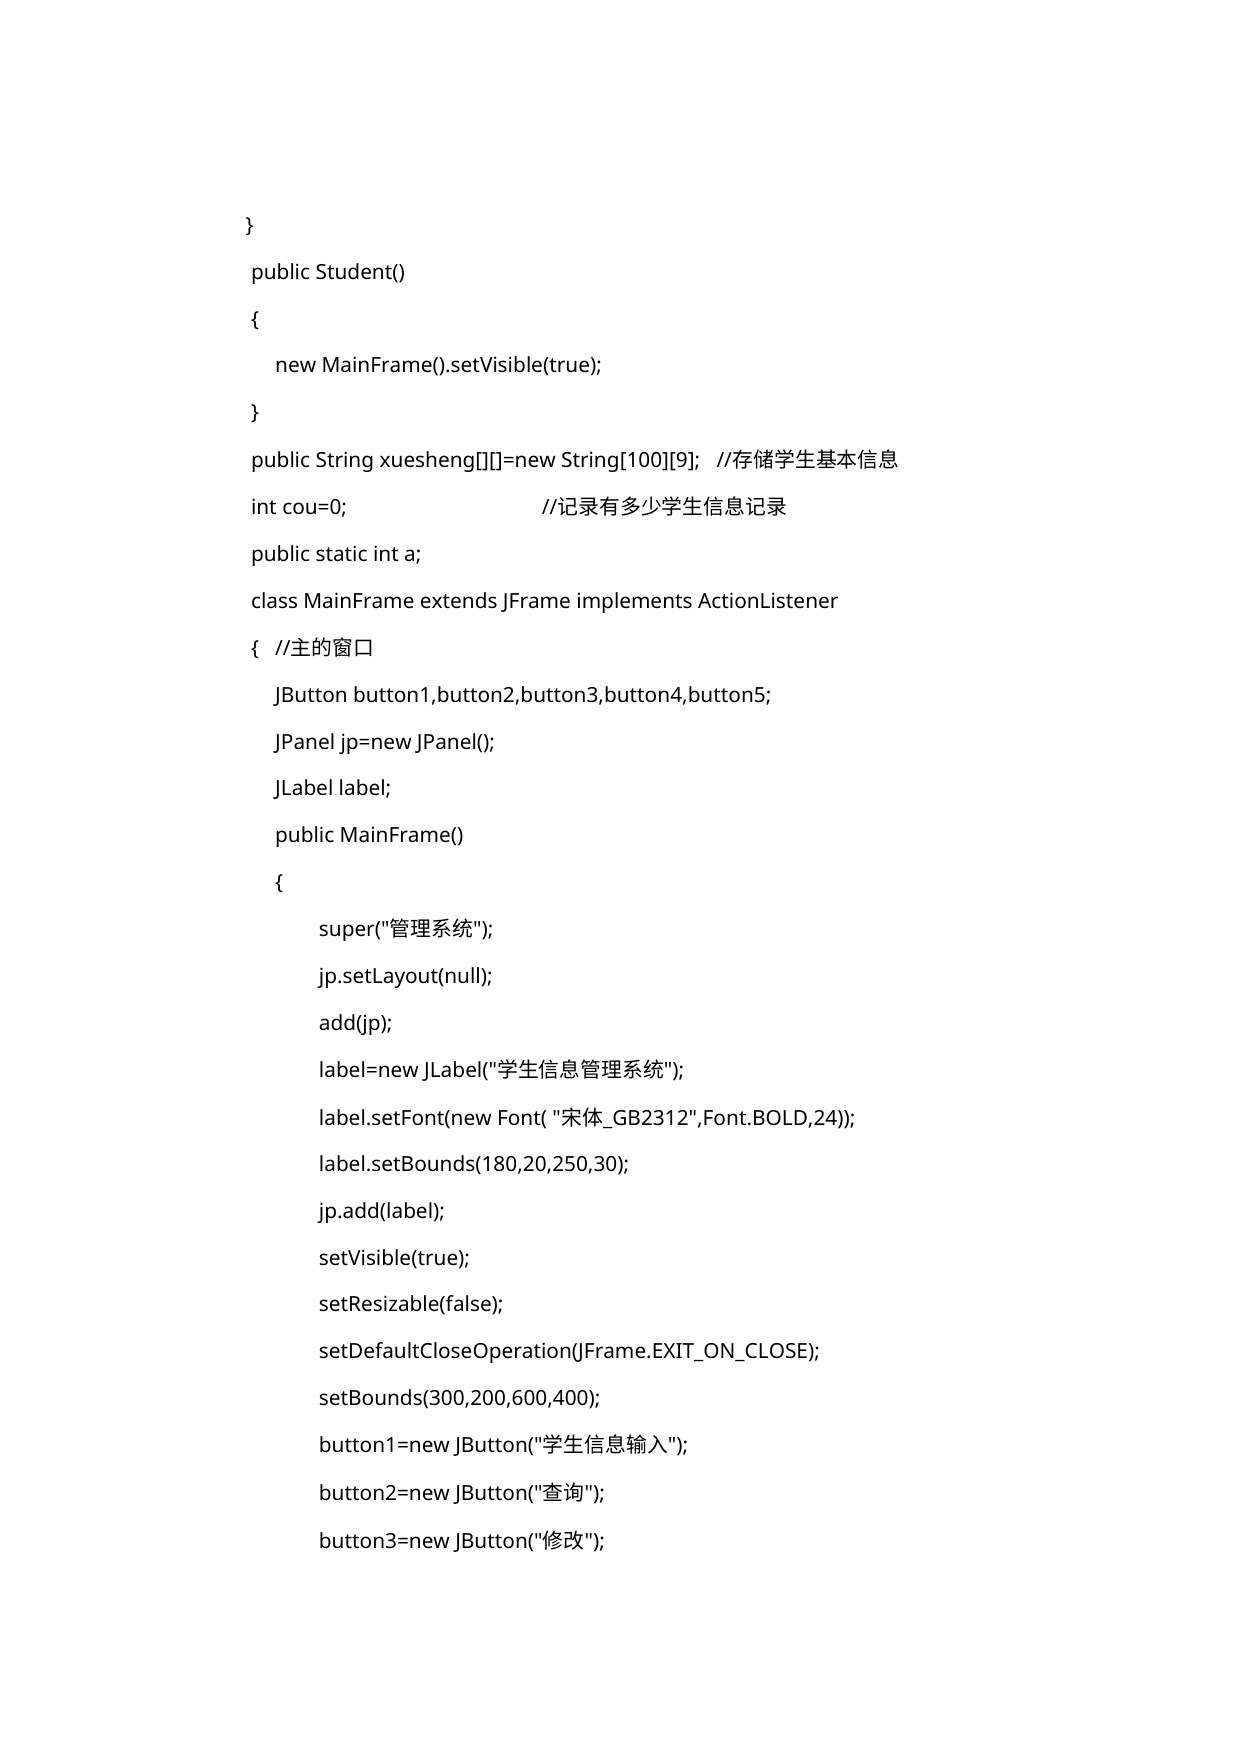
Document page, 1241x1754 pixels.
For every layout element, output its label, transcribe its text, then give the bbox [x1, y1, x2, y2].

text { [187, 865, 1053, 897]
text public Student() [187, 255, 1053, 288]
text } [187, 209, 1053, 241]
text setResizable(false); [187, 1288, 1053, 1320]
text label=new JLabel("学生信息管理系统"); [187, 1052, 1053, 1085]
text JLabel label; [187, 771, 1053, 804]
text } [187, 395, 1053, 428]
text label.setBounds(180,20,250,30); [187, 1148, 1053, 1180]
text class MainFrame extends JFrame implements ActionListener [187, 584, 1053, 616]
text button2=new JButton("查询"); [187, 1475, 1053, 1508]
text setDefaultCloseOperation(JFrame.EXIT_ON_CLOSE); [187, 1334, 1053, 1367]
text public String xuesheng[][]=new String[100][9]; //存储学生基本信息 [187, 442, 1053, 474]
text JButton button1,button2,button3,button4,button5; [187, 678, 1053, 711]
text jp.add(label); [187, 1194, 1053, 1227]
text public static int a; [187, 537, 1053, 570]
text setVisible(true); [187, 1241, 1053, 1273]
text label.setFont(new Font( "宋体_GB2312",Font.BOLD,24)); [187, 1100, 1053, 1132]
text button1=new JButton("学生信息输入"); [187, 1428, 1053, 1460]
text setBounds(300,200,600,400); [187, 1381, 1053, 1413]
text { //主的窗口 [187, 631, 1053, 663]
text { [187, 302, 1053, 334]
text JPanel jp=new JPanel(); [187, 725, 1053, 757]
text button3=new JButton("修改"); [187, 1523, 1053, 1555]
text super("管理系统"); [187, 911, 1053, 944]
text jp.setLayout(null); [187, 959, 1053, 992]
text add(jp); [187, 1006, 1053, 1038]
text new MainFrame().setVisible(true); [187, 349, 1053, 381]
text public MainFrame() [187, 818, 1053, 851]
text int cou=0; //记录有多少学生信息记录 [187, 489, 1053, 522]
